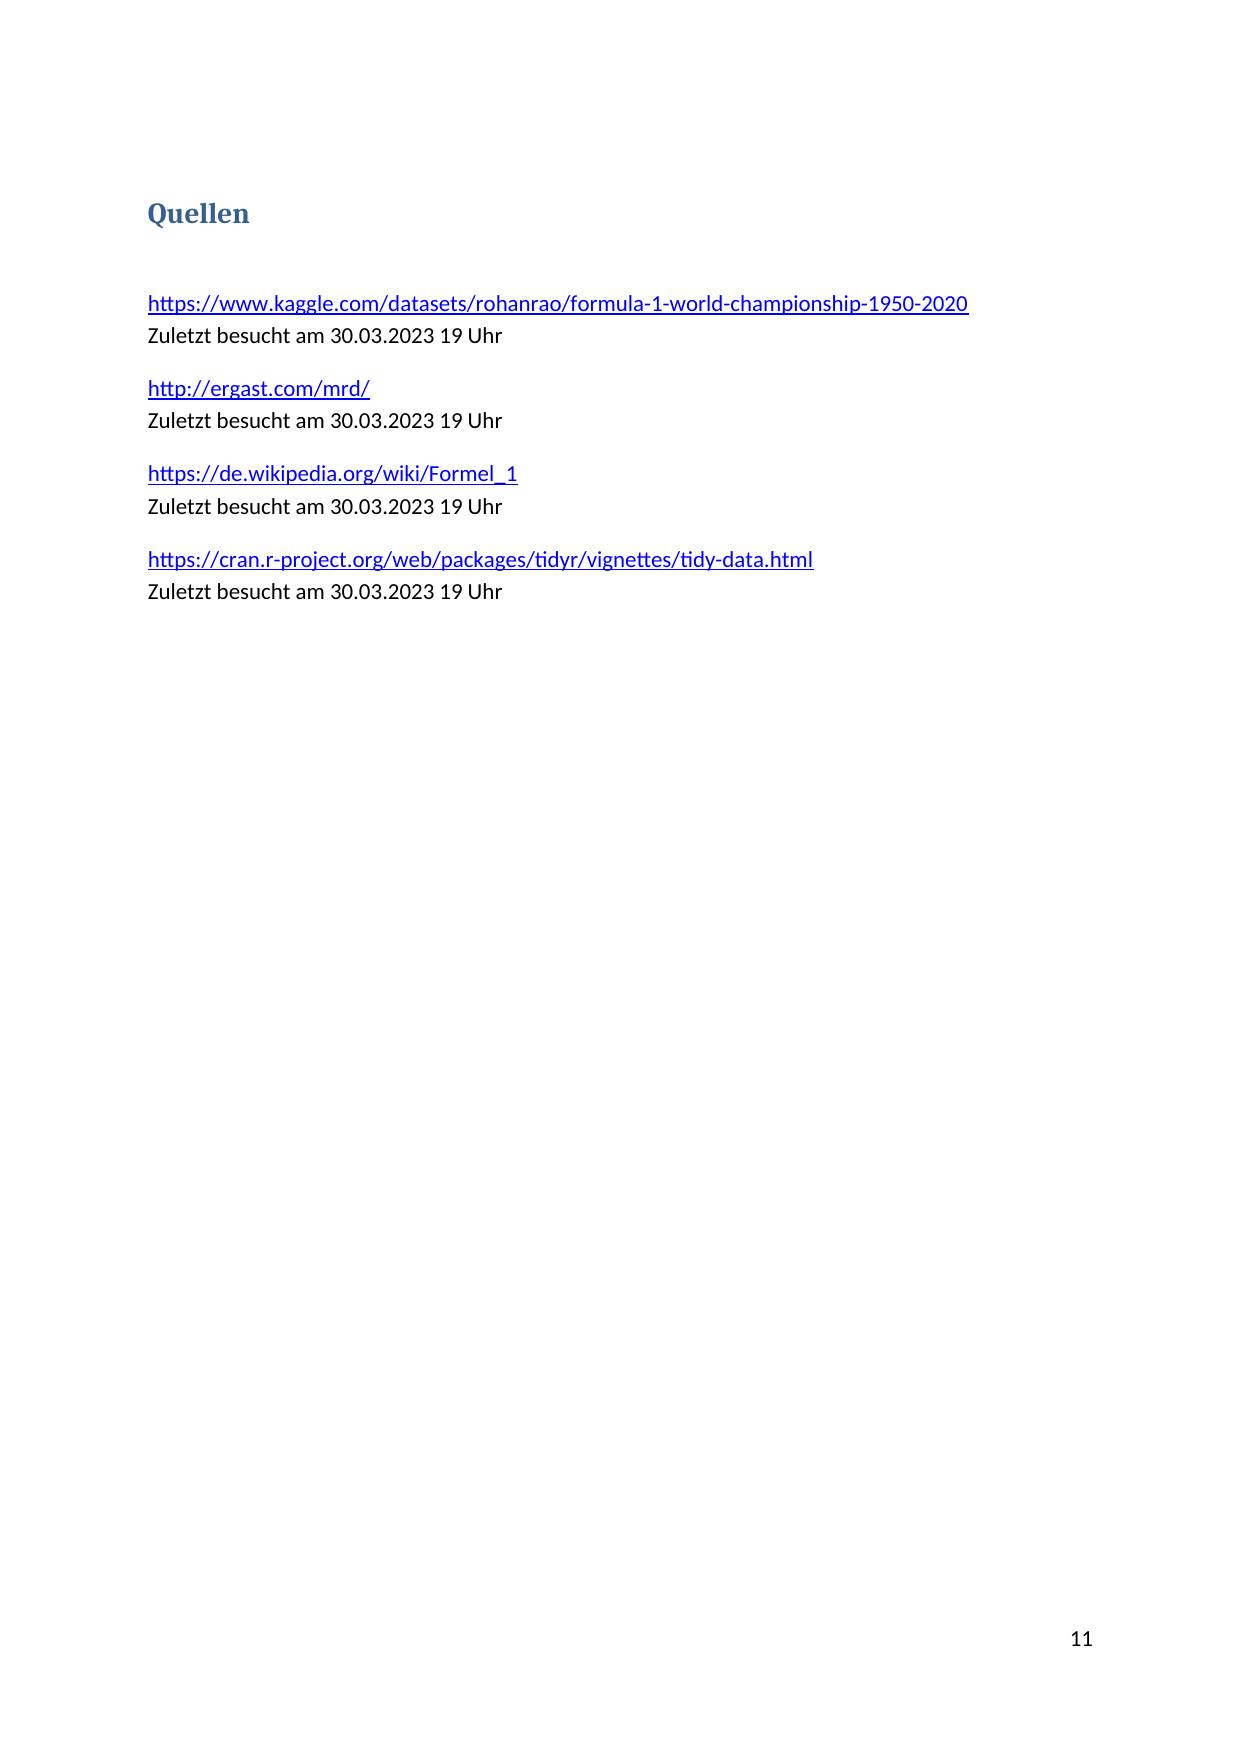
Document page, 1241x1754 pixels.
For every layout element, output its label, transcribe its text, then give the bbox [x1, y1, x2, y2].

text https://cran.r-project.org/web/packages/tidyr/vignettes/tidy-data.html Zuletzt besucht am 30.03.2023 19 Uhr [148, 545, 1093, 605]
text http://ergast.com/mrd/ Zuletzt besucht am 30.03.2023 19 Uhr [148, 374, 1093, 434]
text https://de.wikipedia.org/wiki/Formel_1 Zuletzt besucht am 30.03.2023 19 Uhr [148, 459, 1093, 520]
text https://www.kaggle.com/datasets/rohanrao/formula-1-world-championship-1950-2020 Zuletzt besucht am 30.03.2023 19 Uhr [148, 289, 1093, 349]
subtitle Quellen [148, 198, 1093, 231]
